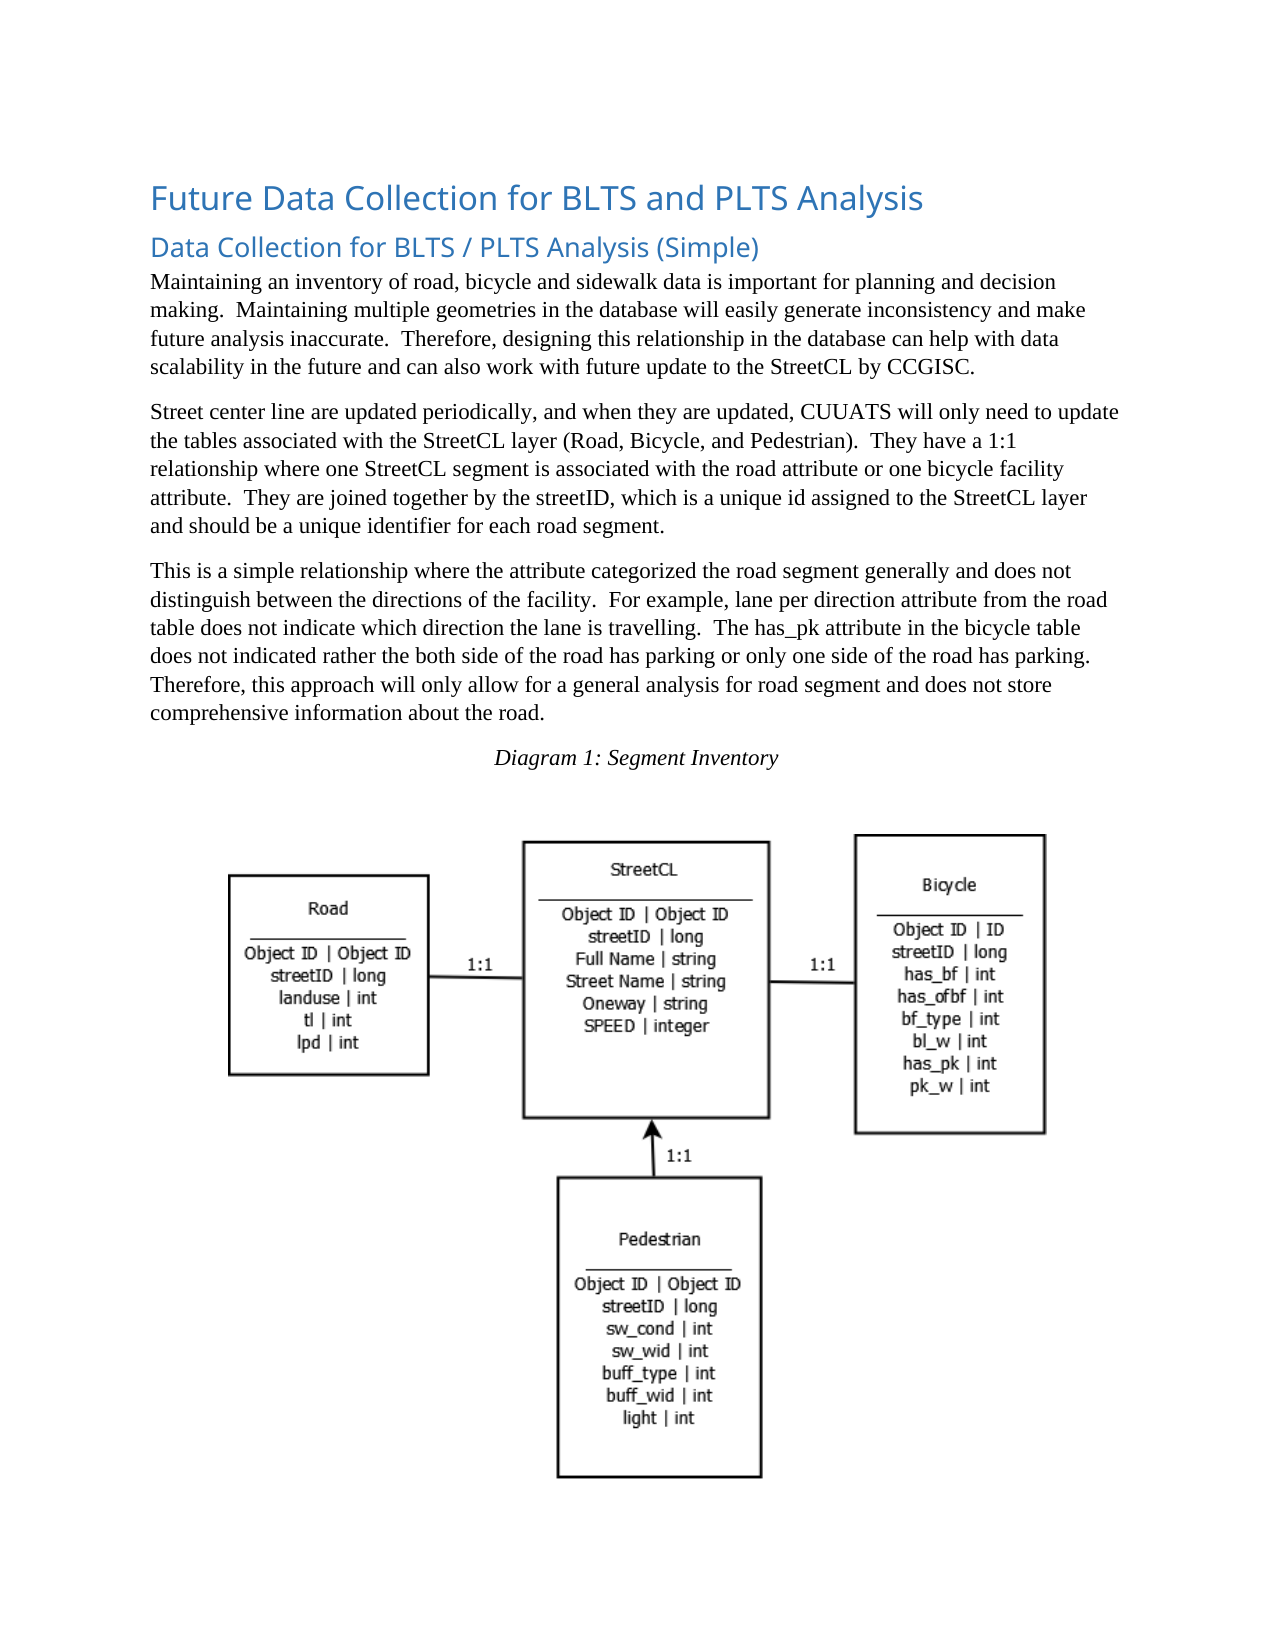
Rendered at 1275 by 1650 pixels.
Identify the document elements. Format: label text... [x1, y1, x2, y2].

picture [228, 834, 1047, 1480]
subtitle Data Collection for BLTS / PLTS Analysis (Simple) [150, 228, 1125, 265]
text Maintaining an inventory of road, bicycle and sidewalk data is important for planning and decision making. Maintaining multiple geometries in the database will easily generate inconsistency and make future analysis inaccurate. Therefore, designing this relationship in the database can help with data scalability in the future and can also work with future update to the StreetCL by CCGISC. [150, 268, 1125, 379]
text This is a simple relationship where the attribute categorized the road segment generally and does not distinguish between the directions of the facility. For example, lane per direction attribute from the road table does not indicate which direction the lane is travelling. The has_pk attribute in the bicycle table does not indicated rather the both side of the road has parking or only one side of the road has parking. Therefore, this approach will only allow for a general analysis for road segment and does not store comprehensive information about the road. [150, 557, 1125, 726]
text Diagram 1: Segment Inventory [150, 744, 1125, 771]
text Street center line are updated periodically, and when they are updated, CUUATS will only need to update the tables associated with the StreetCL layer (Road, Bicycle, and Pedestrian). They have a 1:1 relationship where one StreetCL segment is associated with the road attribute or one bicycle facility attribute. They are joined together by the streetID, which is a unique id assigned to the StreetCL layer and should be a unique identifier for each road segment. [150, 398, 1125, 538]
subtitle Future Data Collection for BLTS and PLTS Analysis [150, 175, 1125, 220]
